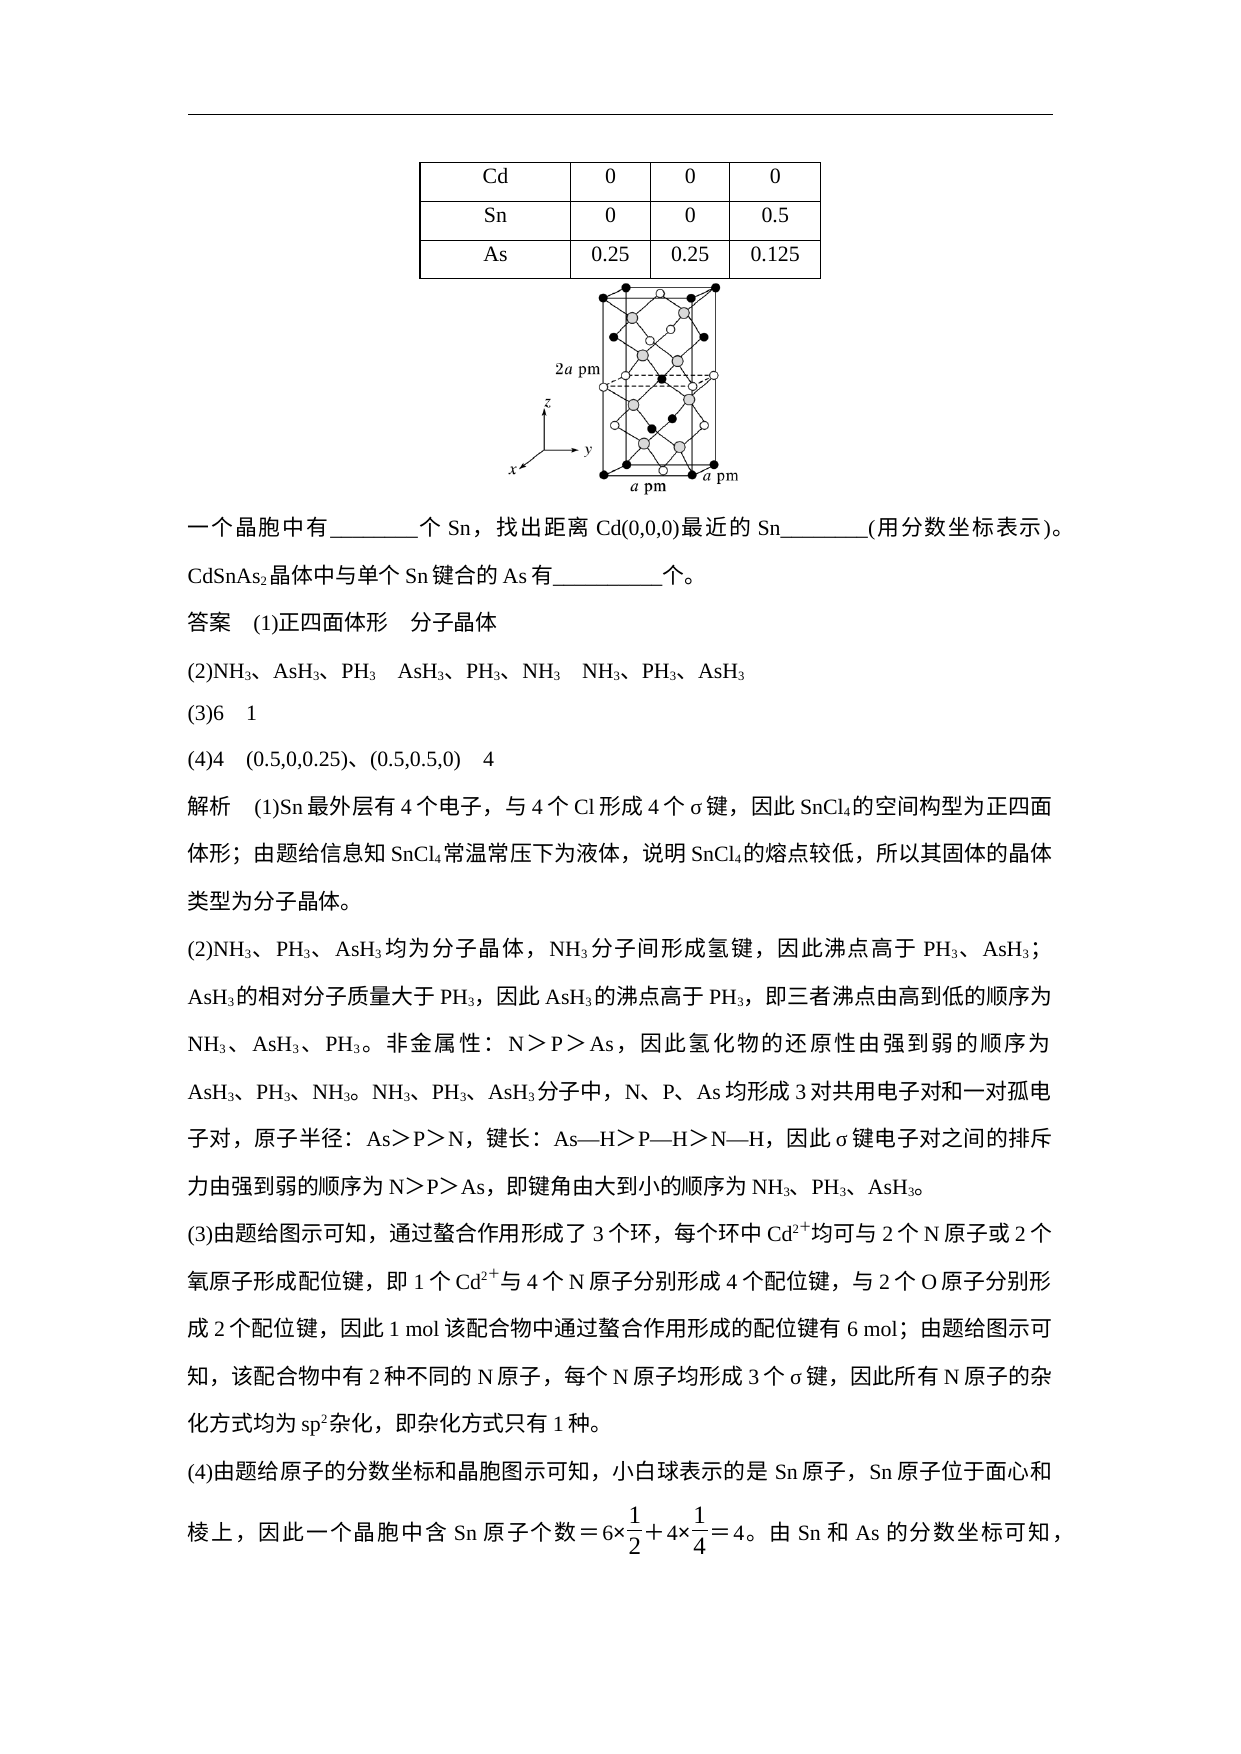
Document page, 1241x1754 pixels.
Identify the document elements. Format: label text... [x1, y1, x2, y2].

table_cell 0.25 [571, 241, 650, 278]
text (3)6 1 [187, 700, 1053, 726]
table_cell 0 [571, 202, 650, 239]
text (4)4 (0.5,0,0.25)、(0.5,0.5,0) 4 [187, 741, 1053, 773]
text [187, 1454, 1053, 1560]
table_cell As [421, 241, 570, 278]
table_cell Sn [421, 202, 570, 239]
table_cell 0 [651, 163, 729, 201]
table_cell 0.25 [651, 241, 729, 278]
text 一个晶胞中有________个Sn，找出距离Cd(0,0,0)最近的Sn________(用分数坐标表示)。CdSnAs2晶体中与单个Sn键合的As有__________个。 [187, 510, 1053, 589]
table_cell 0 [730, 163, 820, 201]
picture [502, 279, 739, 496]
table_cell 0.125 [730, 241, 820, 278]
text 解析 (1)Sn最外层有4个电子，与4个Cl形成4个σ键，因此SnCl4的空间构型为正四面体形；由题给信息知SnCl4常温常压下为液体，说明SnCl4的熔点较低，所以其固体的晶体类型为分子晶体。 [187, 789, 1053, 916]
table_cell Cd [421, 163, 570, 201]
text (3)由题给图示可知，通过螯合作用形成了3个环，每个环中Cd2＋均可与2个N原子或2个氧原子形成配位键，即1个Cd2＋与4个N原子分别形成4个配位键，与2个O原子分别形成2个配位键，因此1 mol该配合物中通过螯合作用形成的配位键有6 mol；由题给图示可知，该配合物中有2种不同的N原子，每个N原子均形成3个σ键，因此所有N原子的杂化方式均为sp2杂化，即杂化方式只有1种。 [187, 1216, 1053, 1438]
table_cell 0 [651, 202, 729, 239]
table_cell 0 [571, 163, 650, 201]
table_cell 0.5 [730, 202, 820, 239]
text 答案 (1)正四面体形 分子晶体 [187, 605, 1053, 637]
text (2)NH3、PH3、AsH3均为分子晶体，NH3分子间形成氢键，因此沸点高于PH3、AsH3；AsH3的相对分子质量大于PH3，因此AsH3的沸点高于PH3，即三者沸点由高到低的顺序为NH3、AsH3、PH3。非金属性：N＞P＞As，因此氢化物的还原性由强到弱的顺序为AsH3、PH3、NH3。NH3、PH3、AsH3分子中，N、P、As均形成3对共用电子对和一对孤电子对，原子半径：As＞P＞N，键长：As—H＞P—H＞N—H，因此σ键电子对之间的排斥力由强到弱的顺序为N＞P＞As，即键角由大到小的顺序为NH3、PH3、AsH3。 [187, 931, 1053, 1201]
text (2)NH3、AsH3、PH3 AsH3、PH3、NH3 NH3、PH3、AsH3 [187, 653, 1053, 684]
